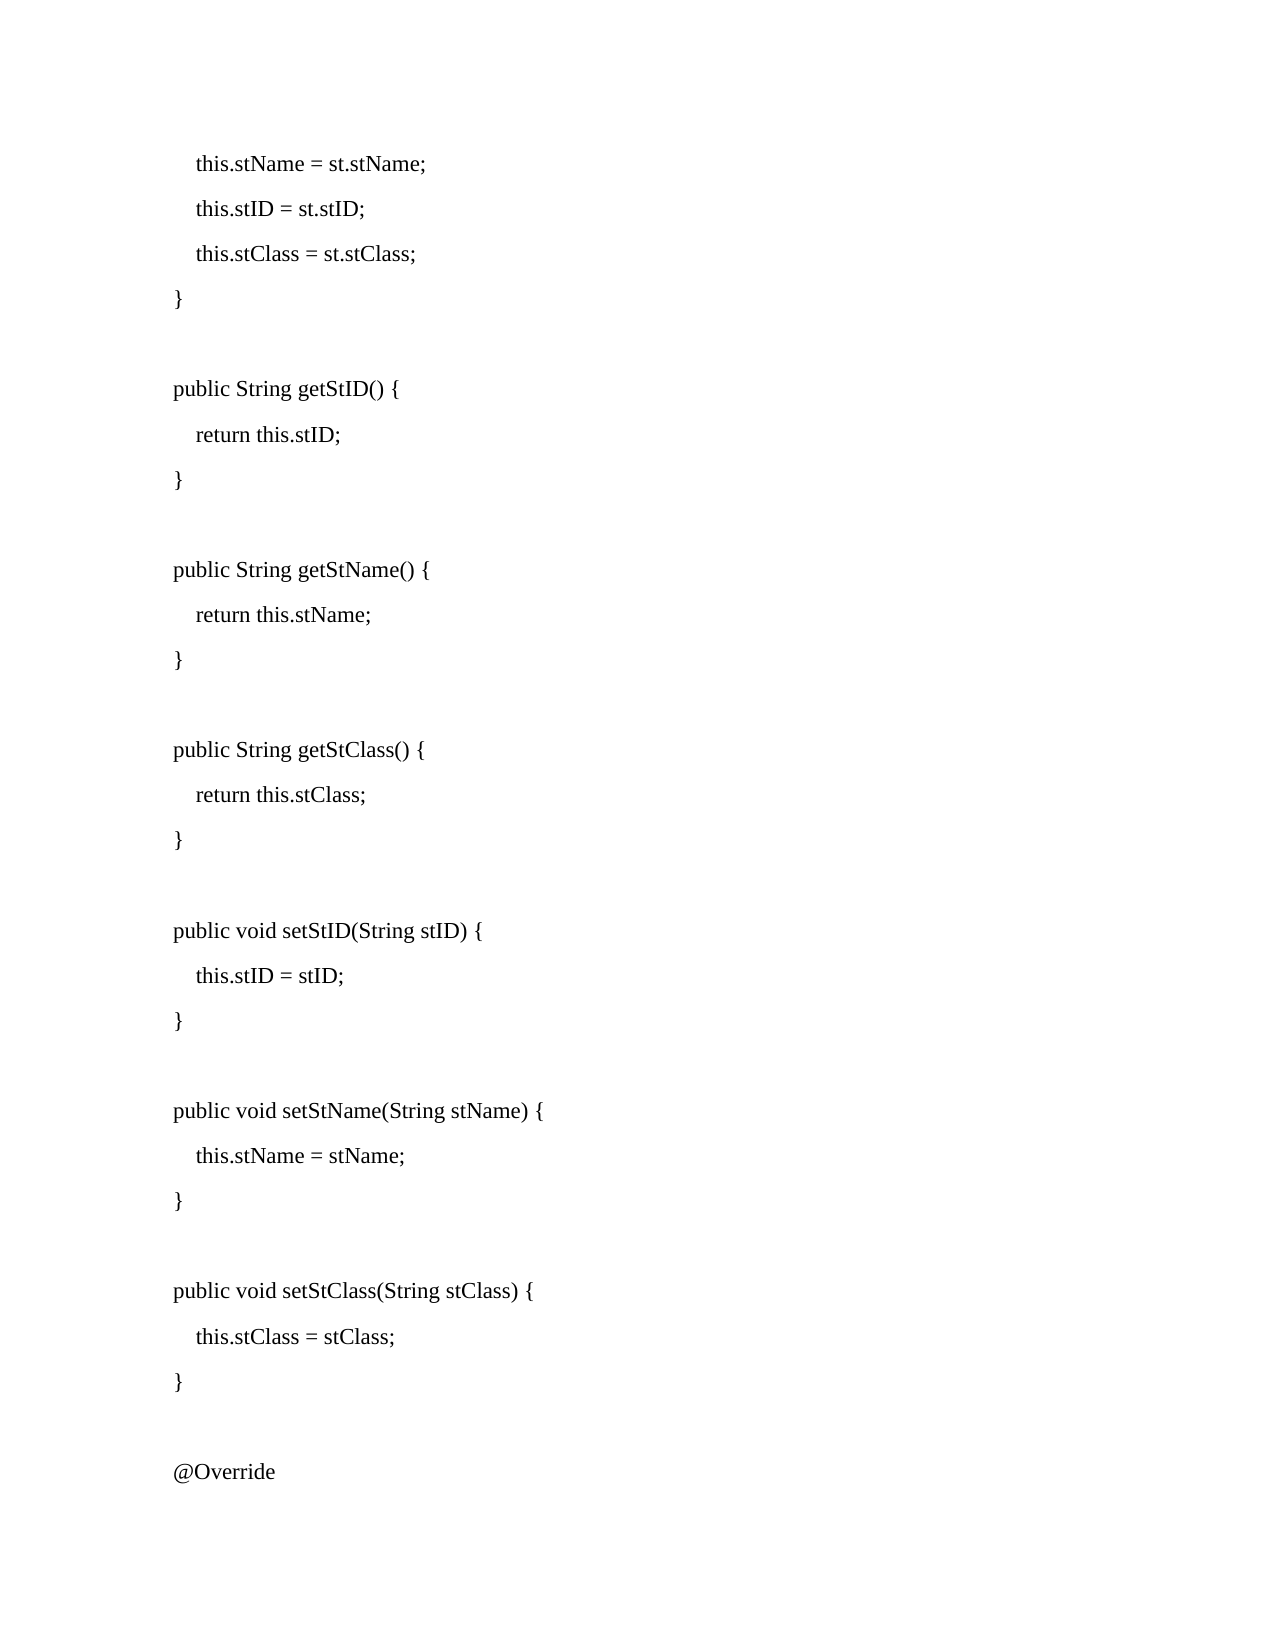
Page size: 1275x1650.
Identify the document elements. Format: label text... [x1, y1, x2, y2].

text return this.stClass; [150, 781, 1125, 808]
text } [150, 1368, 1125, 1394]
text } [150, 1187, 1125, 1214]
text this.stID = st.stID; [150, 195, 1125, 221]
text this.stClass = st.stClass; [150, 240, 1125, 267]
text return this.stName; [150, 601, 1125, 627]
text this.stName = stName; [150, 1142, 1125, 1169]
text public String getStClass() { [150, 736, 1125, 763]
text this.stName = st.stName; [150, 150, 1125, 176]
text public void setStID(String stID) { [150, 917, 1125, 943]
text public String getStID() { [150, 376, 1125, 402]
text this.stID = stID; [150, 962, 1125, 988]
text public String getStName() { [150, 556, 1125, 582]
text public void setStClass(String stClass) { [150, 1278, 1125, 1304]
text } [150, 646, 1125, 672]
text @Override [150, 1458, 1125, 1484]
text } [150, 827, 1125, 853]
text public void setStName(String stName) { [150, 1097, 1125, 1123]
text } [150, 466, 1125, 492]
text this.stClass = stClass; [150, 1323, 1125, 1349]
text } [150, 285, 1125, 312]
text return this.stID; [150, 421, 1125, 447]
text } [150, 1007, 1125, 1033]
